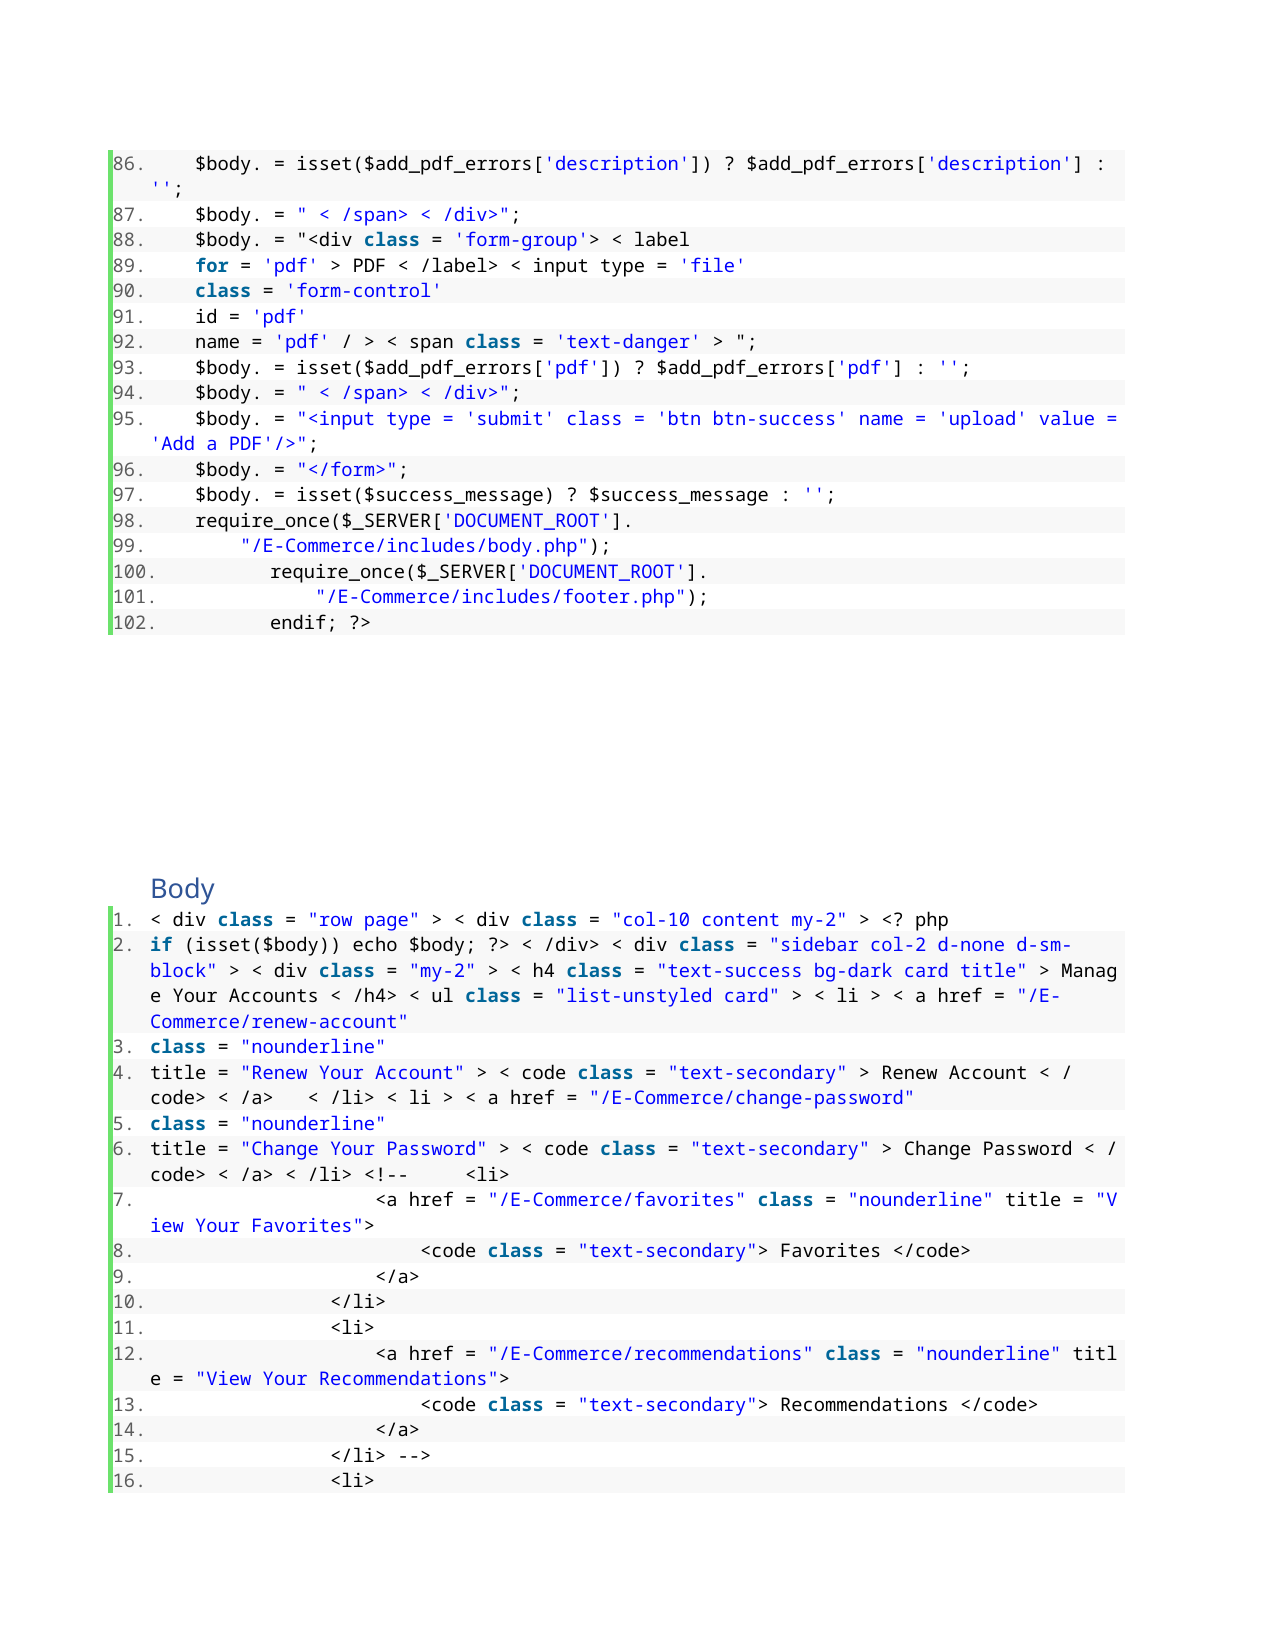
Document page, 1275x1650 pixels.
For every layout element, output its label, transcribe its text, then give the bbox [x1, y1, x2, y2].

list </a> [113, 1263, 1125, 1289]
list <li> [113, 1314, 1125, 1340]
list < div class = "row page" > < div class = "col-10 content my-2" > <? php [113, 906, 1125, 931]
list class = 'form-control' [113, 278, 1125, 303]
list <code class = "text-secondary"> Recommendations </code> [113, 1391, 1125, 1416]
list $body. = isset($add_pdf_errors['pdf']) ? $add_pdf_errors['pdf'] : ''; [113, 354, 1125, 380]
list $body. = isset($success_message) ? $success_message : ''; [113, 482, 1125, 507]
list $body. = "<div class = 'form-group'> < label [113, 227, 1125, 252]
list </li> --> [113, 1442, 1125, 1467]
list "/E-Commerce/includes/body.php"); [113, 533, 1125, 558]
list endif; ?> [113, 609, 1125, 635]
list $body. = isset($add_pdf_errors['description']) ? $add_pdf_errors['description'] : ''; [113, 150, 1125, 201]
list "/E-Commerce/includes/footer.php"); [113, 584, 1125, 609]
list require_once($_SERVER['DOCUMENT_ROOT']. [113, 558, 1125, 584]
subtitle Body [150, 869, 1125, 906]
list for = 'pdf' > PDF < /label> < input type = 'file' [113, 252, 1125, 278]
list name = 'pdf' / > < span class = 'text-danger' > "; [113, 329, 1125, 354]
list require_once($_SERVER['DOCUMENT_ROOT']. [113, 507, 1125, 533]
list $body. = " < /span> < /div>"; [113, 201, 1125, 227]
list $body. = "</form>"; [113, 456, 1125, 482]
list if (isset($body)) echo $body; ?> < /div> < div class = "sidebar col-2 d-none d-sm-block" > < div class = "my-2" > < h4 class = "text-success bg-dark card title" > Manage Your Accounts < /h4> < ul class = "list-unstyled card" > < li > < a href = "/E-Commerce/renew-account" [113, 931, 1125, 1033]
list id = 'pdf' [113, 303, 1125, 329]
list title = "Renew Your Account" > < code class = "text-secondary" > Renew Account < /code> < /a> < /li> < li > < a href = "/E-Commerce/change-password" [113, 1059, 1125, 1110]
list class = "nounderline" [113, 1110, 1125, 1136]
list <code class = "text-secondary"> Favorites </code> [113, 1238, 1125, 1263]
list $body. = "<input type = 'submit' class = 'btn btn-success' name = 'upload' value = 'Add a PDF'/>"; [113, 405, 1125, 456]
list </a> [113, 1416, 1125, 1442]
list title = "Change Your Password" > < code class = "text-secondary" > Change Password < /code> < /a> < /li> <!-- <li> [113, 1136, 1125, 1187]
list class = "nounderline" [113, 1033, 1125, 1059]
list <a href = "/E-Commerce/recommendations" class = "nounderline" title = "View Your Recommendations"> [113, 1340, 1125, 1391]
list <li> [113, 1467, 1125, 1493]
list </li> [113, 1289, 1125, 1314]
list $body. = " < /span> < /div>"; [113, 380, 1125, 405]
list <a href = "/E-Commerce/favorites" class = "nounderline" title = "View Your Favorites"> [113, 1187, 1125, 1238]
